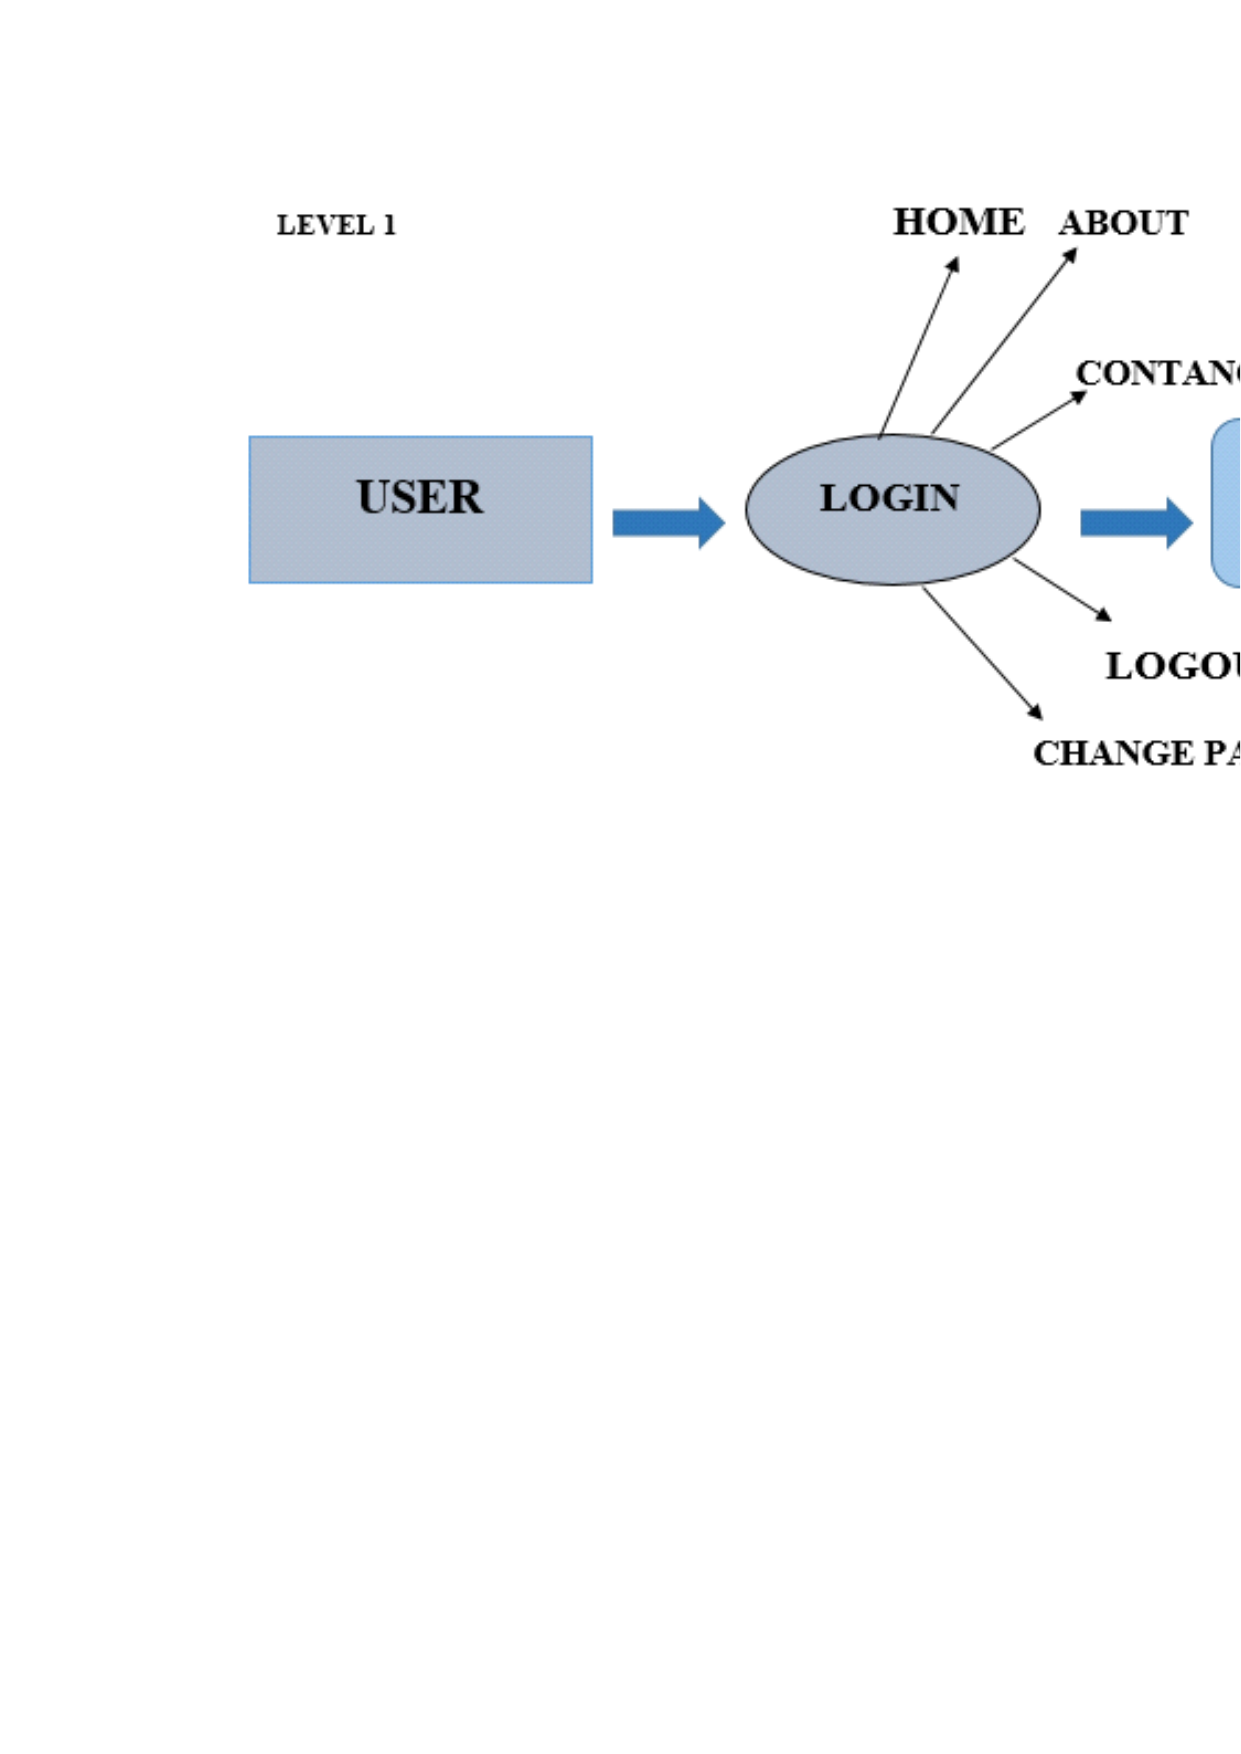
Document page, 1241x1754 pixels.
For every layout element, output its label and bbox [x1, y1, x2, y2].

picture [225, 150, 1241, 843]
